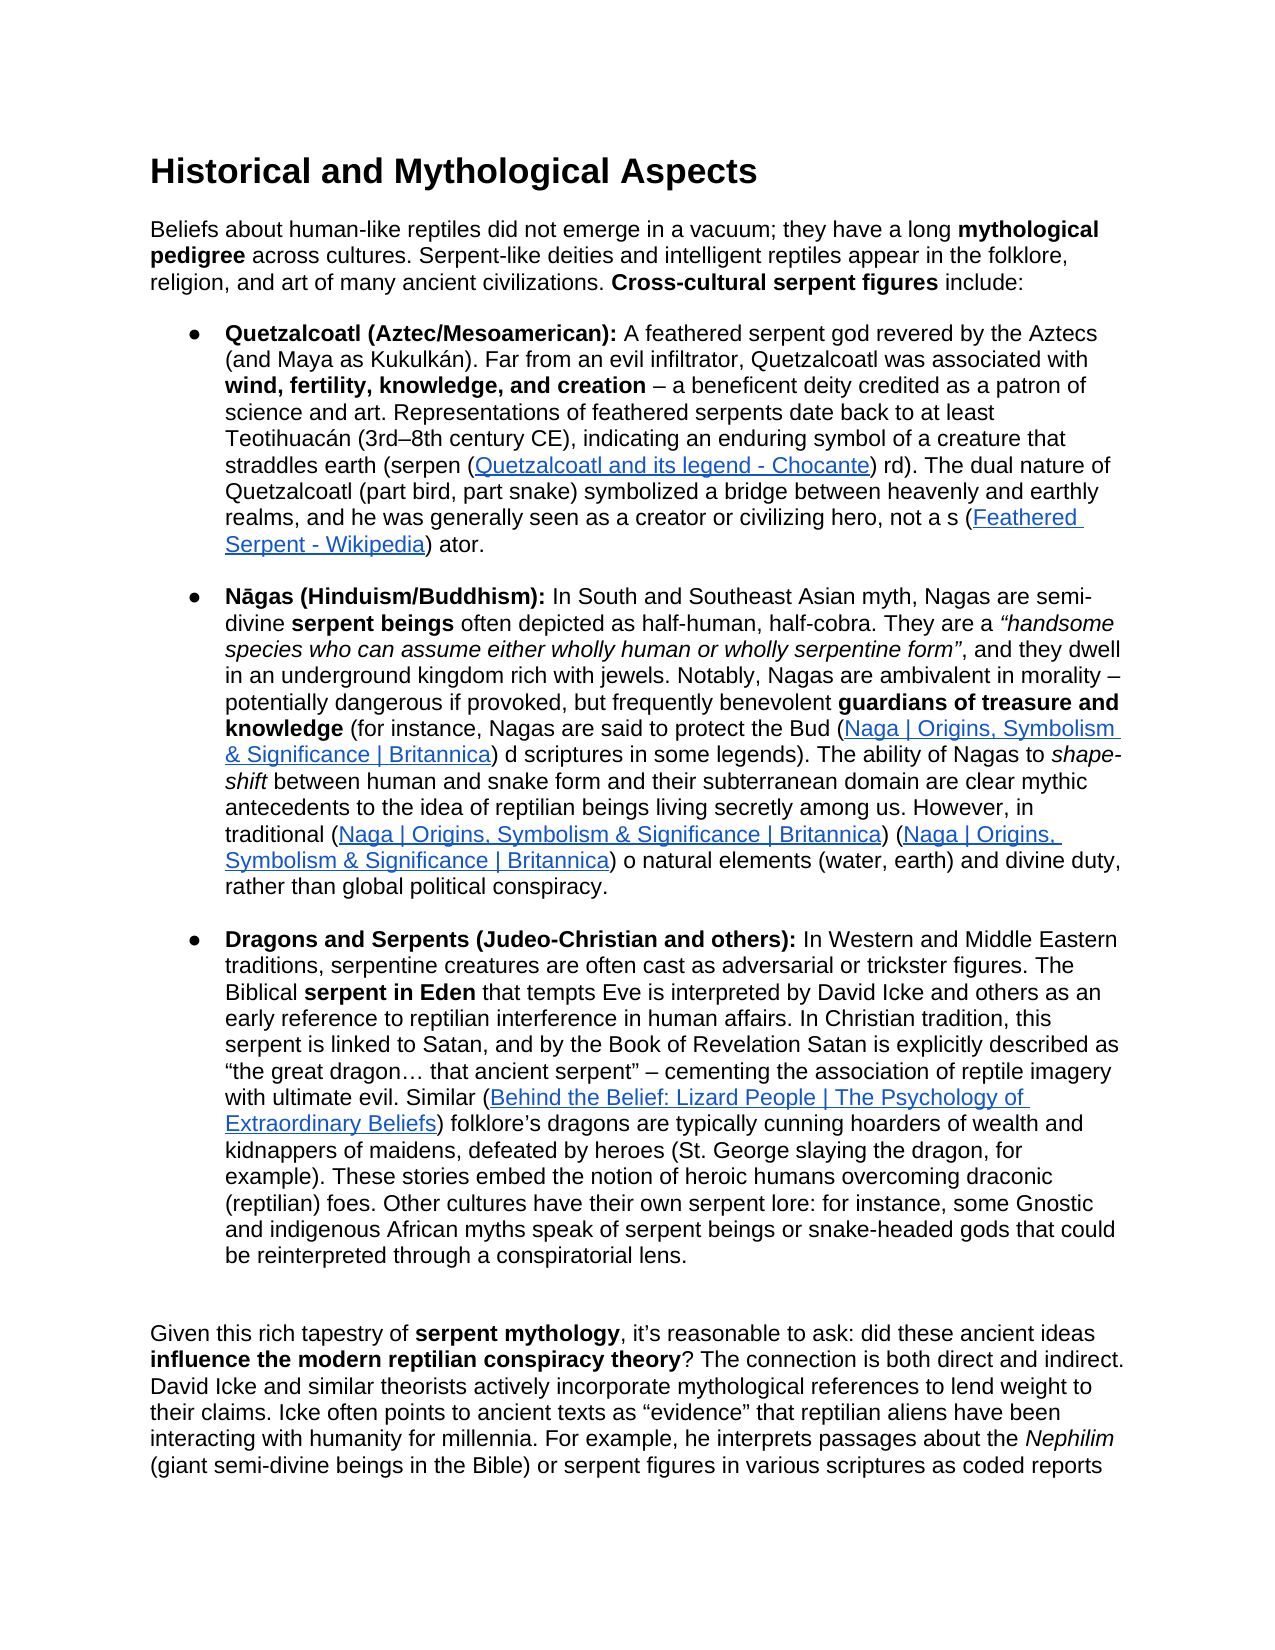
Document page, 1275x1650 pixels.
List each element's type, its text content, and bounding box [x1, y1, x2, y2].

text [150, 1320, 1125, 1478]
subtitle Historical and Mythological Aspects [150, 150, 1125, 191]
list Dragons and Serpents (Judeo-Christian and others): In Western and Middle Eastern traditions, serpentine creatures are often cast as adversarial or trickster figures. The Biblical serpent in Eden that tempts Eve is interpreted by David Icke and others as an early reference to reptilian interference in human affairs. In Christian tradition, this serpent is linked to Satan, and by the Book of Revelation Satan is explicitly described as “the great dragon… that ancient serpent” – cementing the association of reptile imagery with ultimate evil. Similar (Behind the Belief: Lizard People | The Psychology of Extraordinary Beliefs) folklore’s dragons are typically cunning hoarders of wealth and kidnappers of maidens, defeated by heroes (St. George slaying the dragon, for example). These stories embed the notion of heroic humans overcoming draconic (reptilian) foes. Other cultures have their own serpent lore: for instance, some Gnostic and indigenous African myths speak of serpent beings or snake-headed gods that could be reinterpreted through a conspiratorial lens. [187, 926, 1125, 1295]
list Nāgas (Hinduism/Buddhism): In South and Southeast Asian myth, Nagas are semi-divine serpent beings often depicted as half-human, half-cobra. They are a “handsome species who can assume either wholly human or wholly serpentine form”, and they dwell in an underground kingdom rich with jewels. Notably, Nagas are ambivalent in morality – potentially dangerous if provoked, but frequently benevolent guardians of treasure and knowledge (for instance, Nagas are said to protect the Bud (Naga | Origins, Symbolism & Significance | Britannica) d scriptures in some legends). The ability of Nagas to shape-shift between human and snake form and their subterranean domain are clear mythic antecedents to the idea of reptilian beings living secretly among us. However, in traditional (Naga | Origins, Symbolism & Significance | Britannica) (Naga | Origins, Symbolism & Significance | Britannica) o natural elements (water, earth) and divine duty, rather than global political conspiracy. [187, 583, 1125, 926]
text Beliefs about human-like reptiles did not emerge in a vacuum; they have a long mythological pedigree across cultures. Serpent-like deities and intelligent reptiles appear in the folklore, religion, and art of many ancient civilizations. Cross-cultural serpent figures include: [150, 216, 1125, 295]
list Quetzalcoatl (Aztec/Mesoamerican): A feathered serpent god revered by the Aztecs (and Maya as Kukulkán). Far from an evil infiltrator, Quetzalcoatl was associated with wind, fertility, knowledge, and creation – a beneficent deity credited as a patron of science and art. Representations of feathered serpents date back to at least Teotihuacán (3rd–8th century CE), indicating an enduring symbol of a creature that straddles earth (serpen (Quetzalcoatl and its legend - Chocante) rd). The dual nature of Quetzalcoatl (part bird, part snake) symbolized a bridge between heavenly and earthly realms, and he was generally seen as a creator or civilizing hero, not a s (Feathered Serpent - Wikipedia) ator. [187, 320, 1125, 583]
